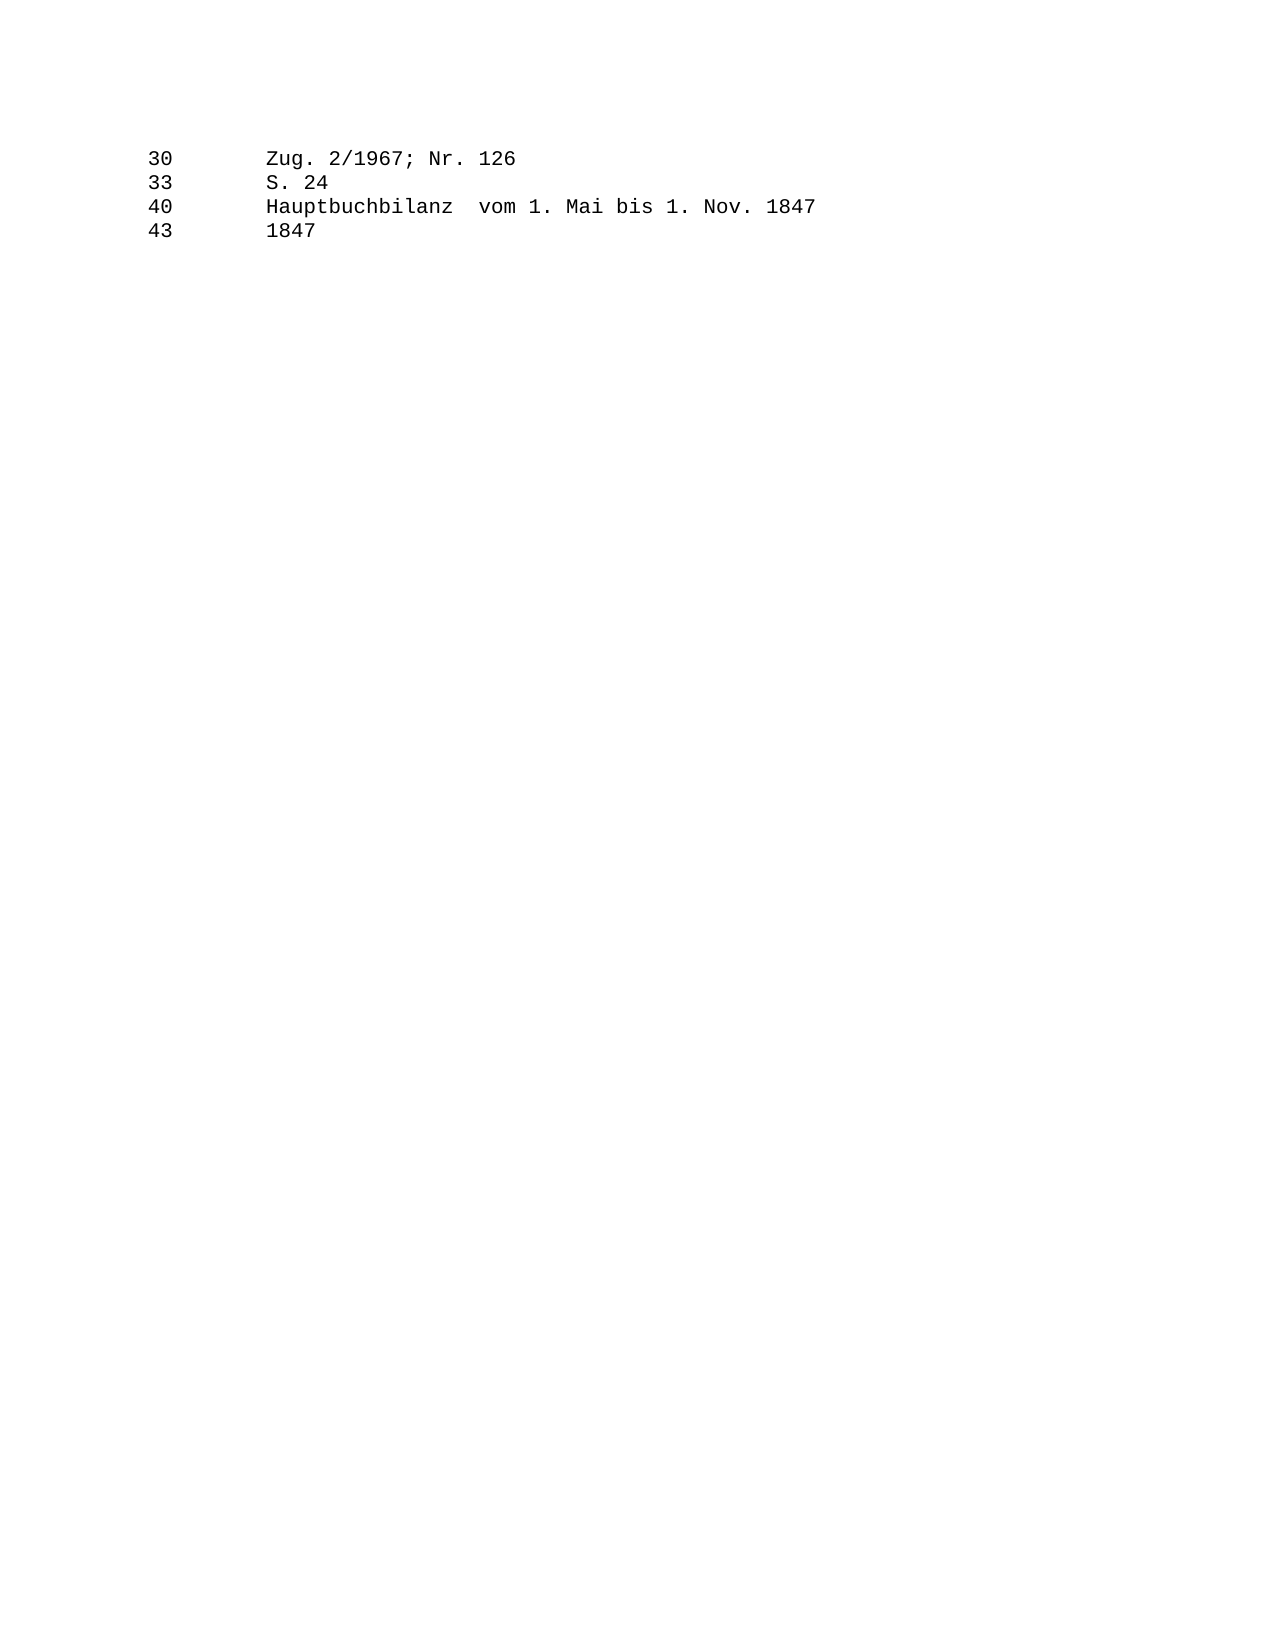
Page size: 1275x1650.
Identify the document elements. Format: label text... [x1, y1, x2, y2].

text 43 1847 [148, 219, 1127, 243]
text 33 S. 24 [148, 172, 1127, 196]
text 30 Zug. 2/1967; Nr. 126 [148, 148, 1127, 172]
text 40 Hauptbuchbilanz k[1{<Buchdruckerei des Kath. Bürgerhospitals>}2{< Mannheim>}]k vom z[1. Mai bis 1. Nov. 1847]z [148, 196, 1127, 219]
